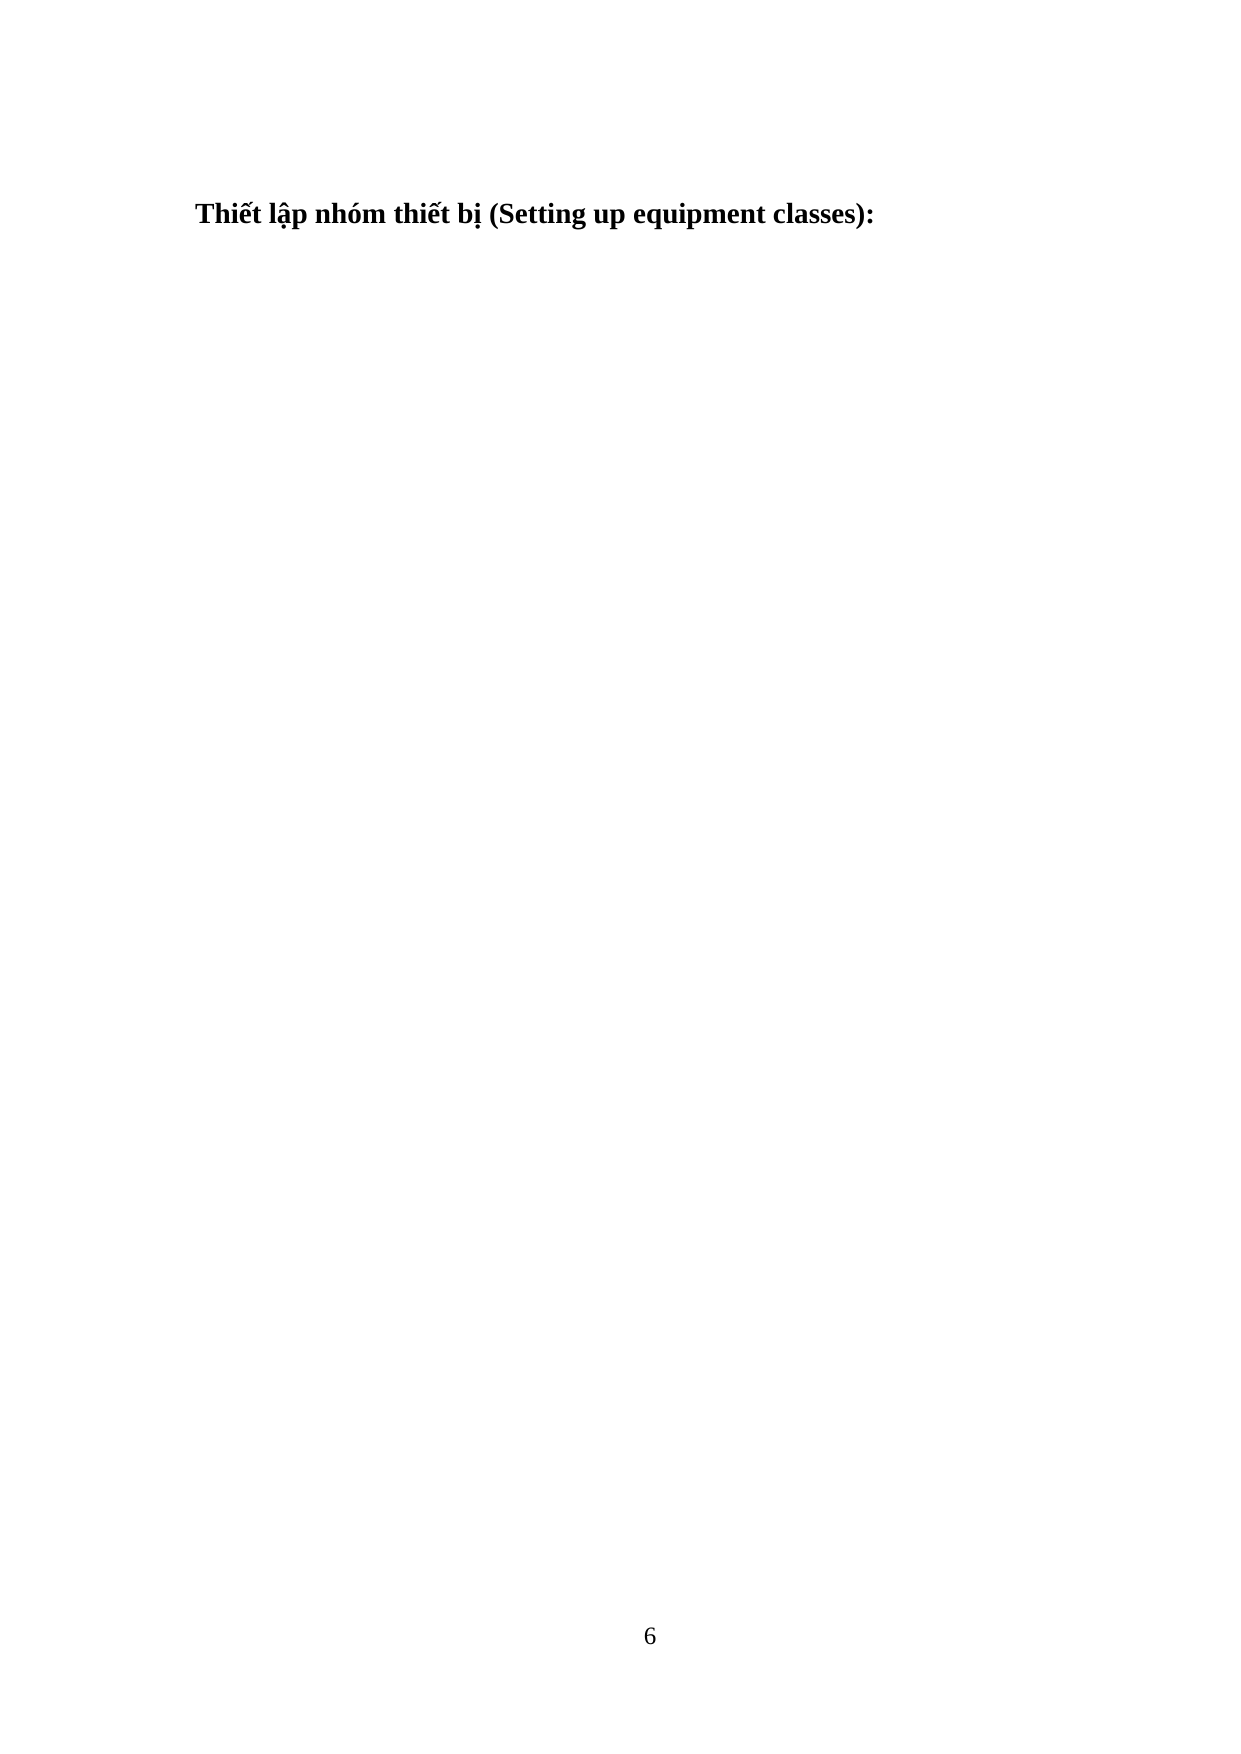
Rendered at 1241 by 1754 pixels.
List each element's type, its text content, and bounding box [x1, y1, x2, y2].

subtitle Thiết lập nhóm thiết bị (Setting up equipment classes): [195, 196, 1104, 230]
